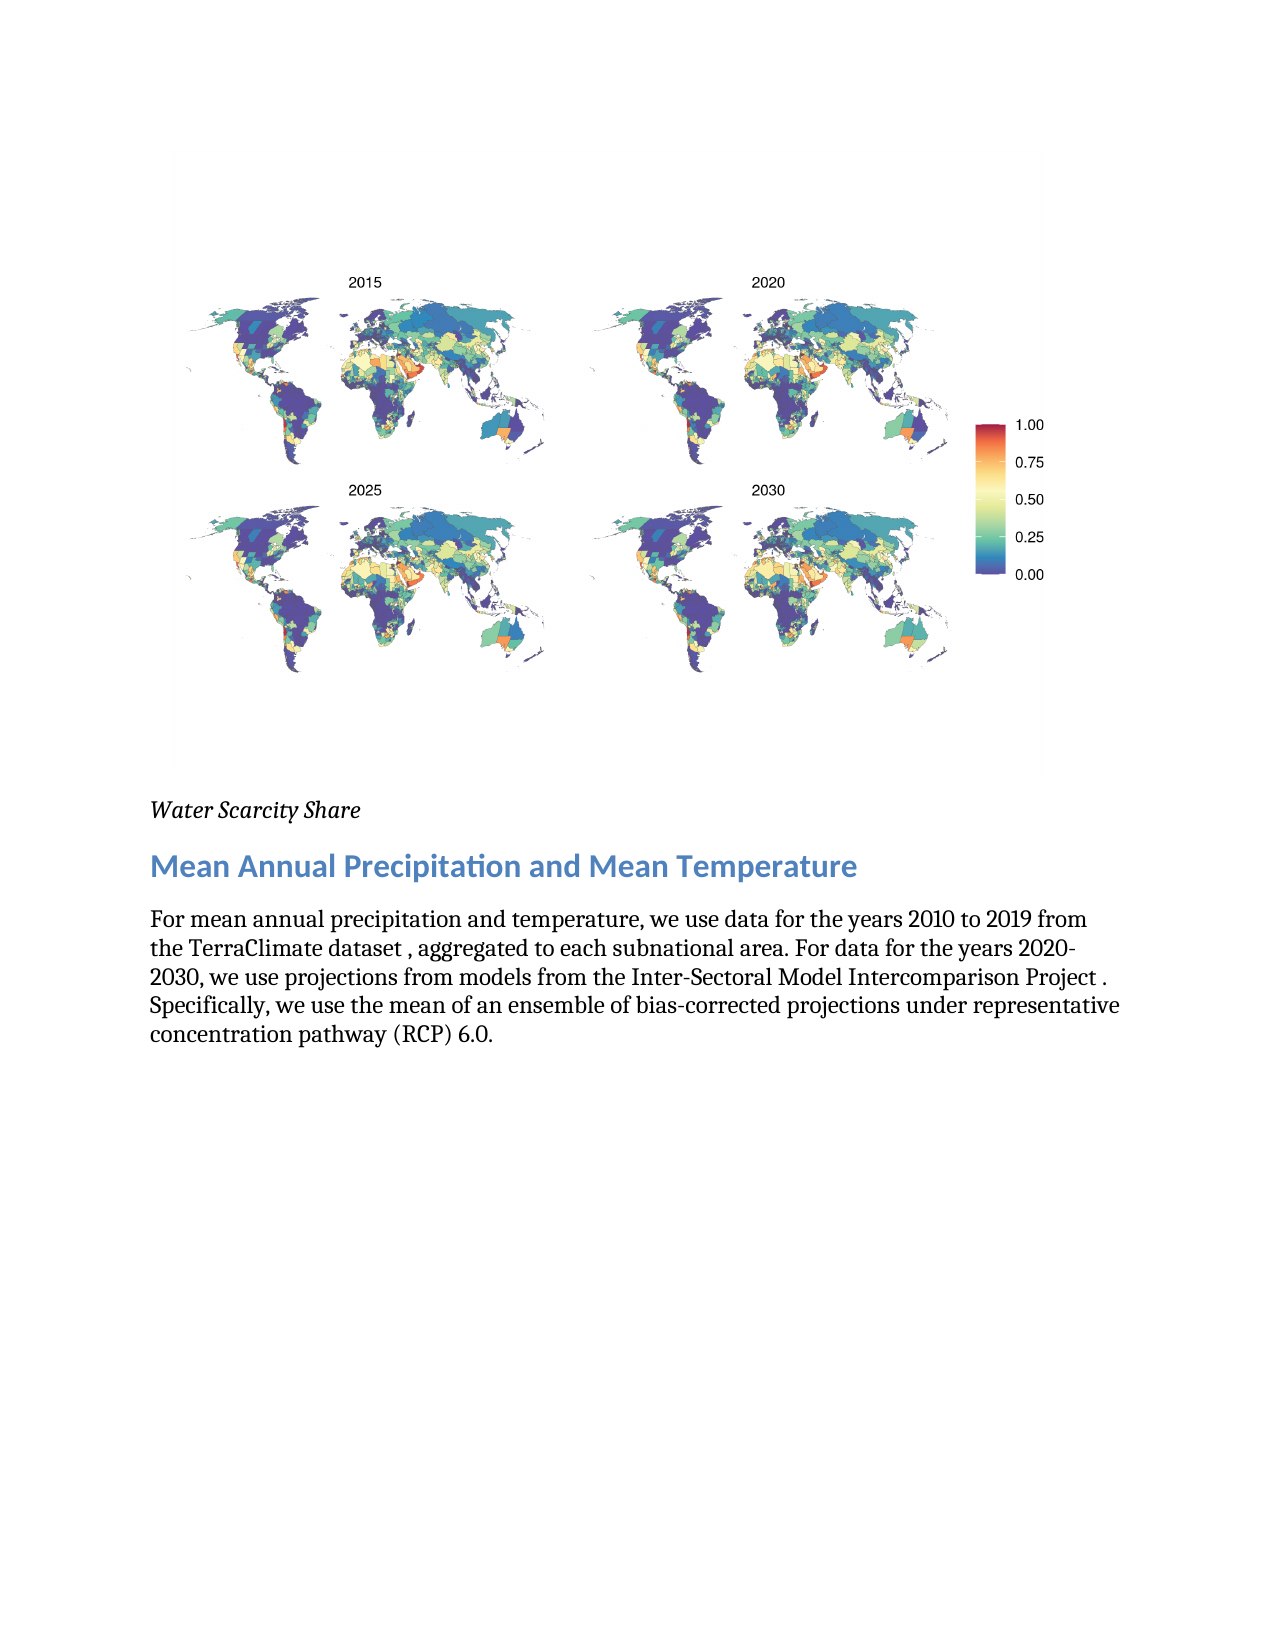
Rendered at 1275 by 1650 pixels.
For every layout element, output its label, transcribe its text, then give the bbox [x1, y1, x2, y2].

text Water Scarcity Share [150, 796, 1125, 824]
text For mean annual precipitation and temperature, we use data for the years 2010 to 2019 from the TerraClimate dataset , aggregated to each subnational area. For data for the years 2020-2030, we use projections from models from the Inter-Sectoral Model Intercomparison Project . Specifically, we use the mean of an ensemble of bias-corrected projections under representative concentration pathway (RCP) 6.0. [150, 905, 1125, 1049]
subtitle Mean Annual Precipitation and Mean Temperature [150, 845, 1125, 886]
picture [168, 150, 1044, 775]
